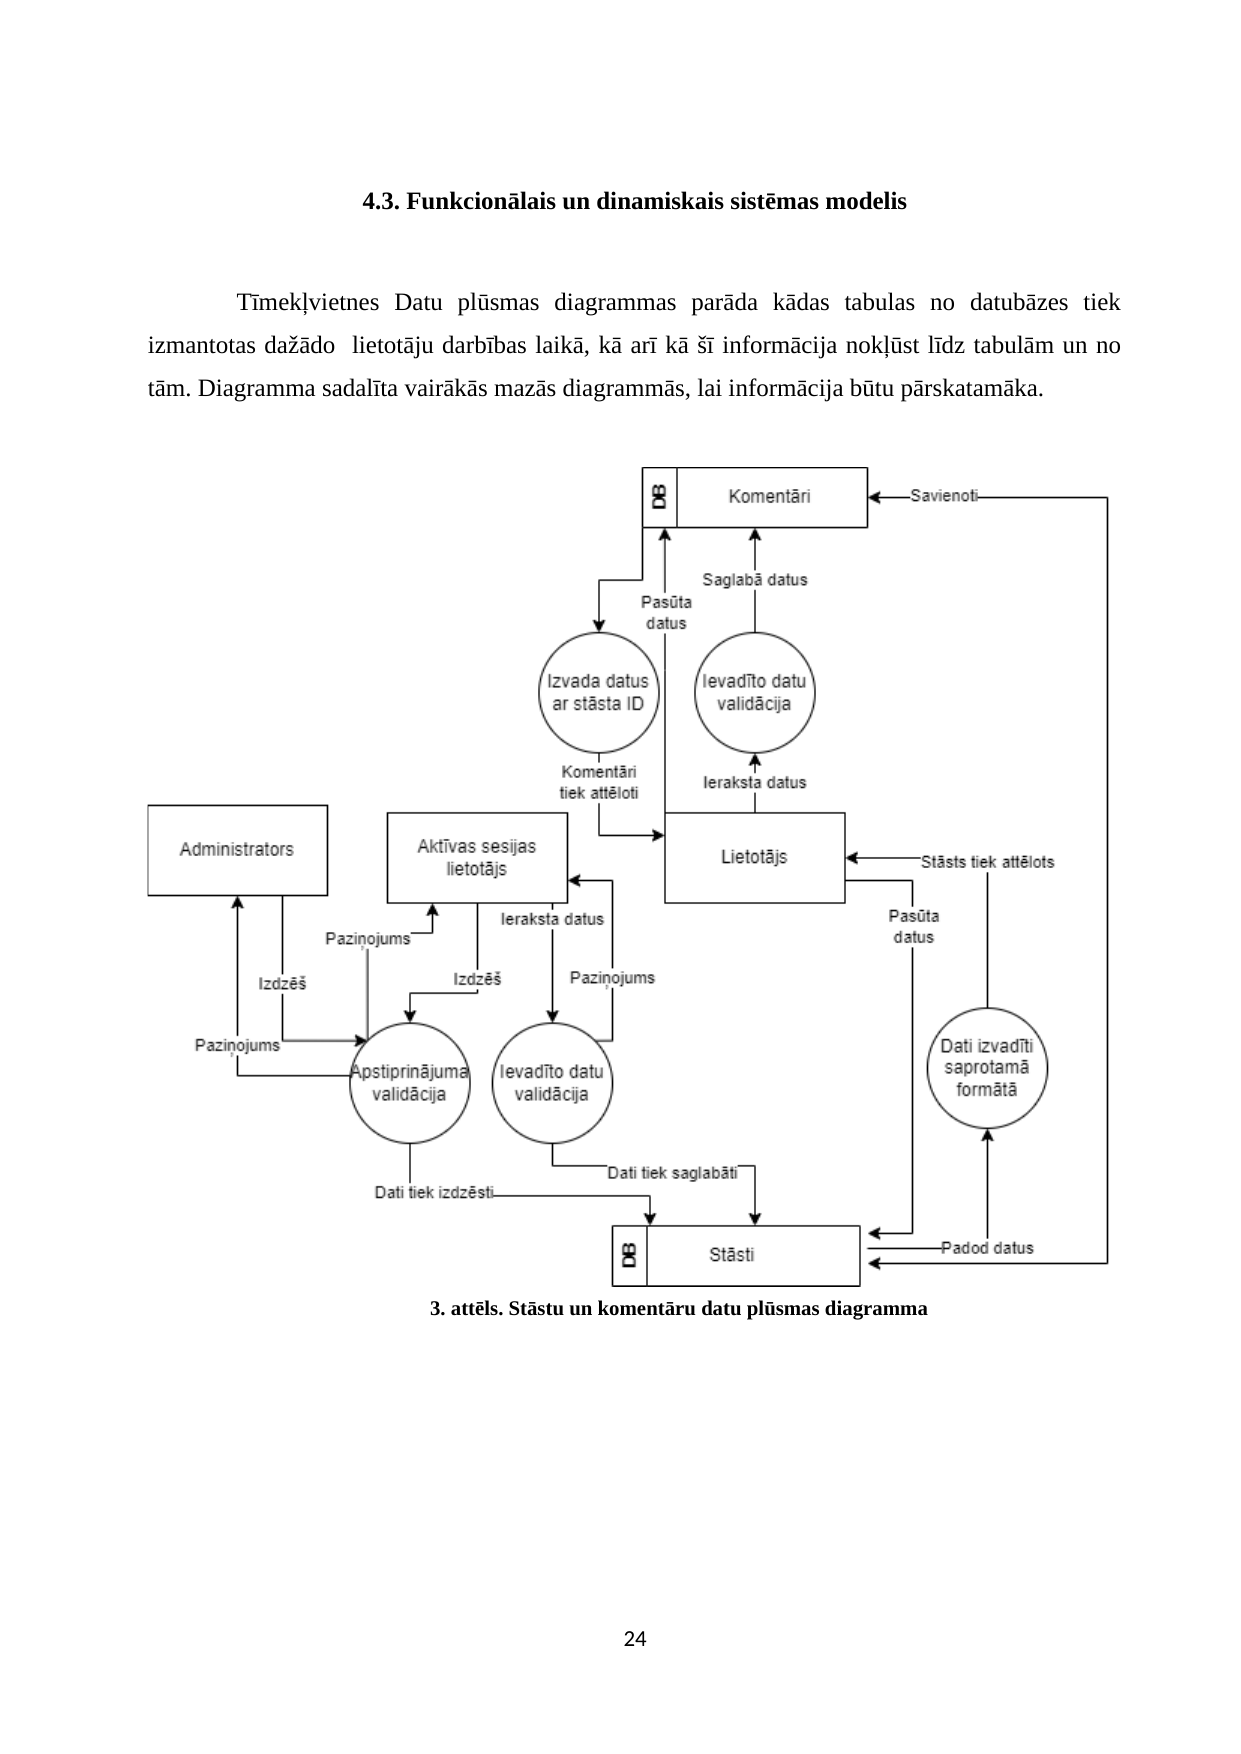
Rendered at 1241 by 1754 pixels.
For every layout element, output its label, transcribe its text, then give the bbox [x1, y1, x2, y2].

subtitle 4.3. Funkcionālais un dinamiskais sistēmas modelis [148, 186, 1122, 215]
picture [147, 467, 1122, 1287]
text Tīmekļvietnes Datu plūsmas diagrammas parāda kādas tabulas no datubāzes tiek izmantotas dažādo lietotāju darbības laikā, kā arī kā šī informācija nokļūst līdz tabulām un no tām. Diagramma sadalīta vairākās mazās diagrammās, lai informācija būtu pārskatamāka. [148, 287, 1122, 402]
